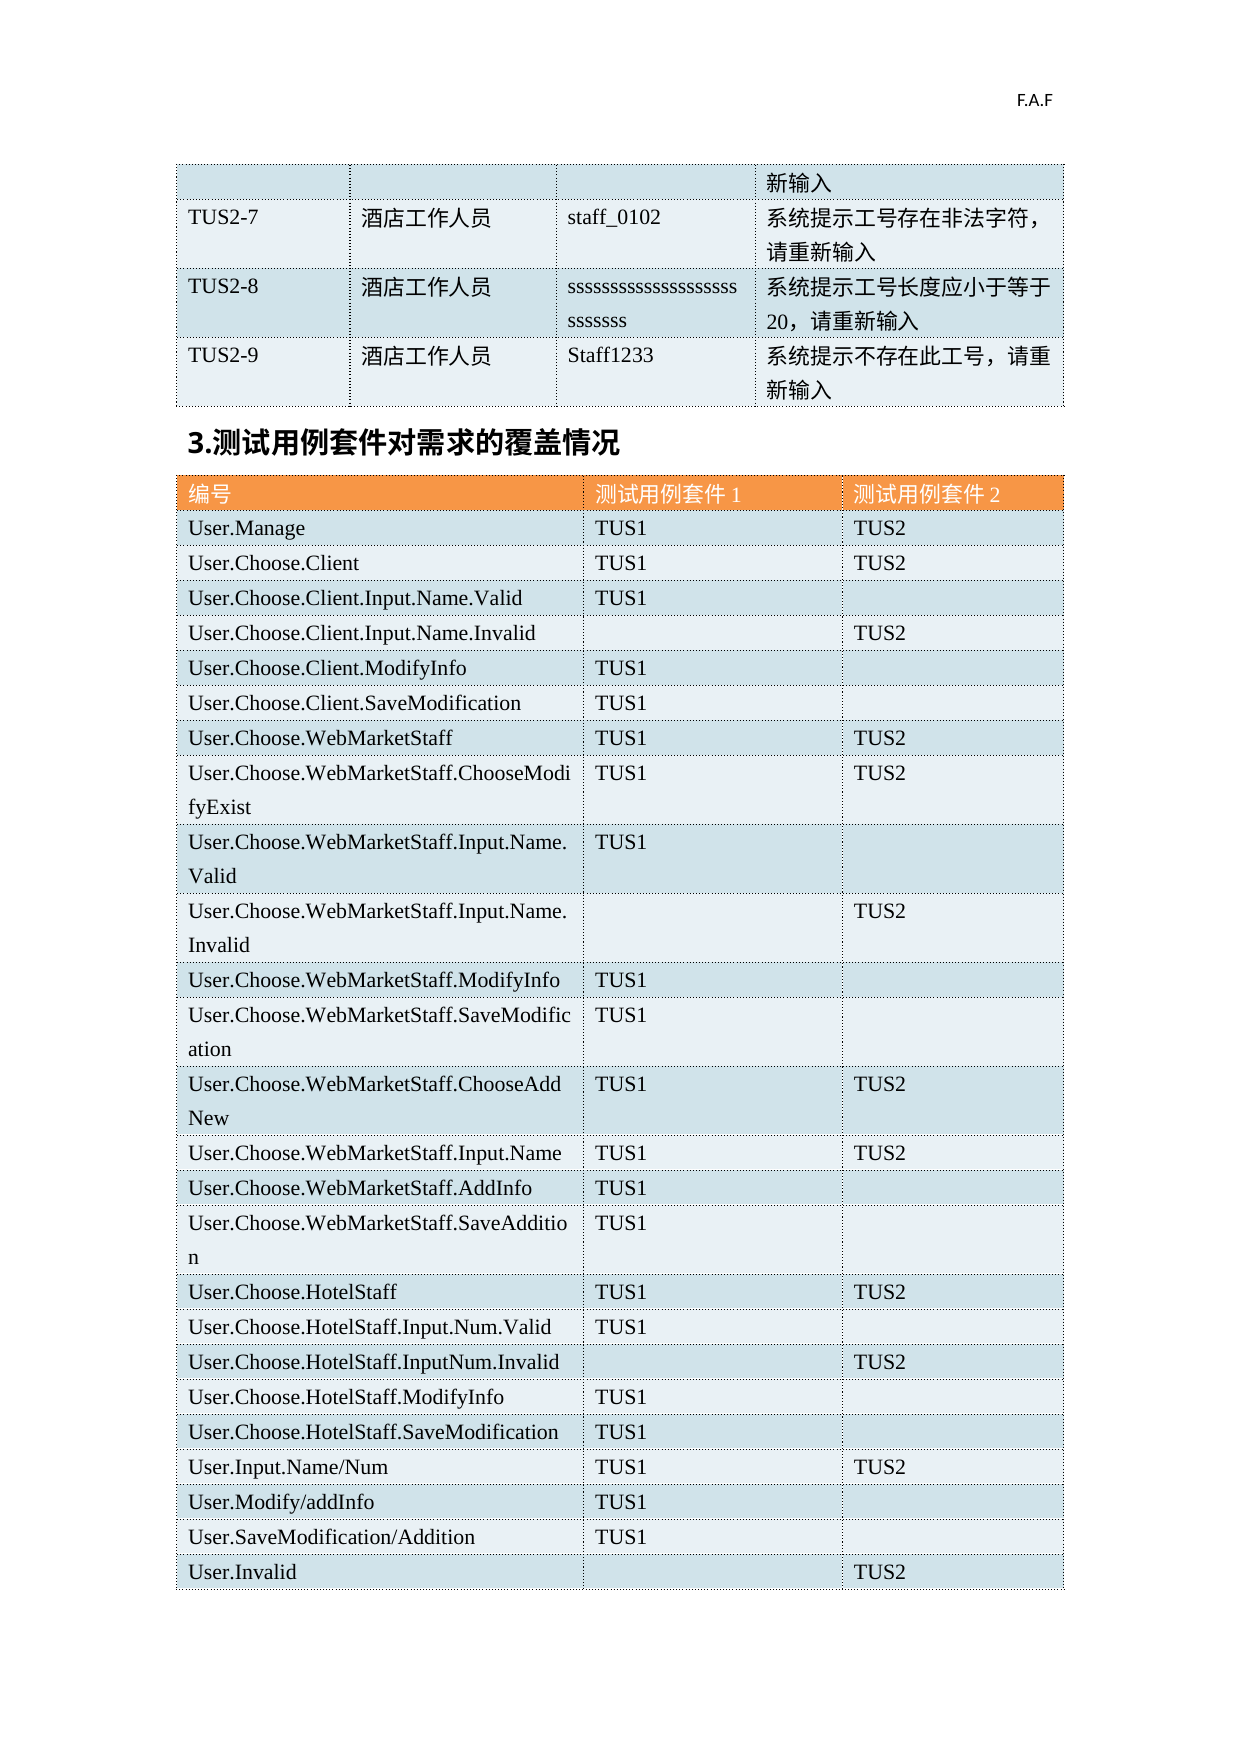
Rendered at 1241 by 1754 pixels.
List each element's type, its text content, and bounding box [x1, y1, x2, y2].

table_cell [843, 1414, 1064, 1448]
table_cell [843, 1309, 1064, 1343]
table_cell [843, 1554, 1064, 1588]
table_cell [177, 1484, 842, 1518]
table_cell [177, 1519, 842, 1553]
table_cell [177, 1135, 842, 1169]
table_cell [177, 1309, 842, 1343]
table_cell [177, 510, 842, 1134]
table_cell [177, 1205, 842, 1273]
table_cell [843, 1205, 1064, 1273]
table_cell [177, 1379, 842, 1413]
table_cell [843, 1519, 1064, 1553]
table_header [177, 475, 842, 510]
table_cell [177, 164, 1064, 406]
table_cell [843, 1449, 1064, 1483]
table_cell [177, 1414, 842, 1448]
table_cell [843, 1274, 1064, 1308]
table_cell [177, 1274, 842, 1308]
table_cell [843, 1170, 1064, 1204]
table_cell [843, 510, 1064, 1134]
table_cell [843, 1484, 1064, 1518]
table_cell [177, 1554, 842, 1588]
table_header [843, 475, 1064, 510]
subtitle 3.测试用例套件对需求的覆盖情况 [187, 407, 1053, 475]
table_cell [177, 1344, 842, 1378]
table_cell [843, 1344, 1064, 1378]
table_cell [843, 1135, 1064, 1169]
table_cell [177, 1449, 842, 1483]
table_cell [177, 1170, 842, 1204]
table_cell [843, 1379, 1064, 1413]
